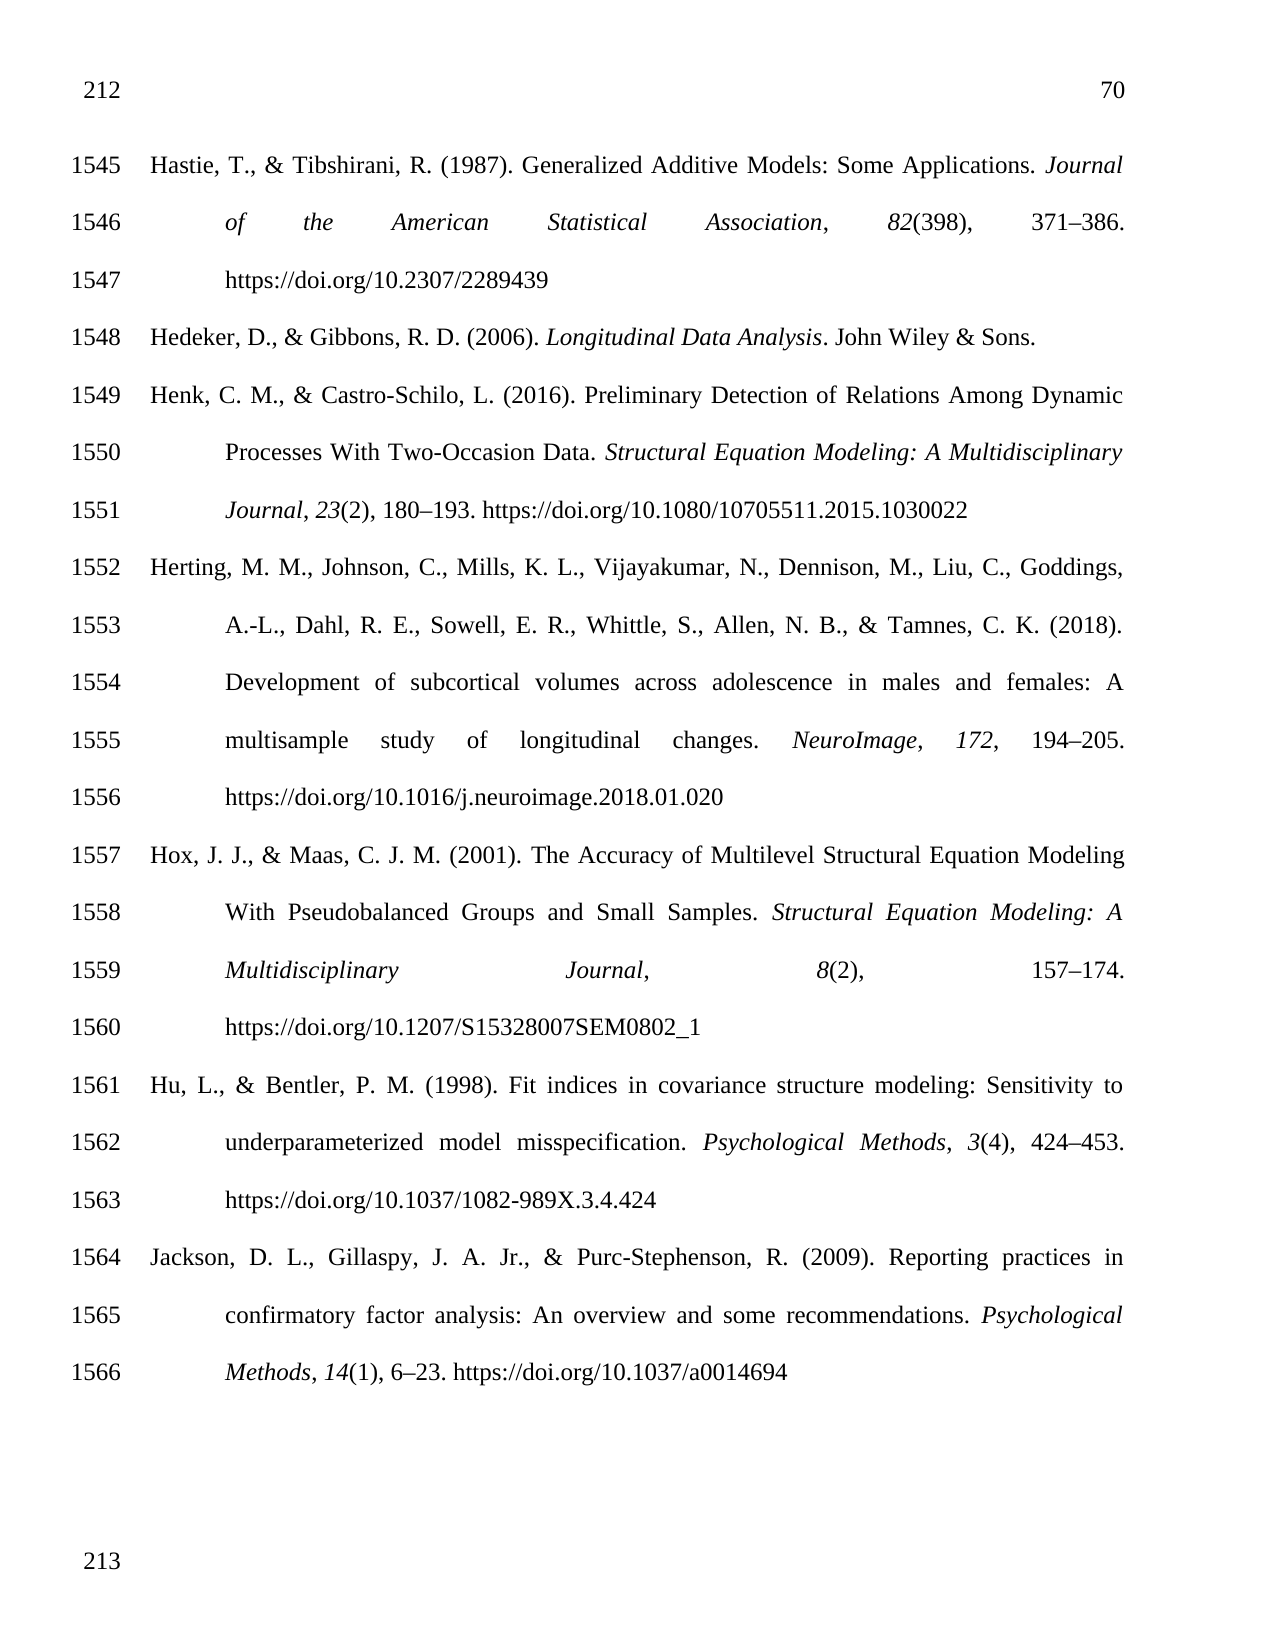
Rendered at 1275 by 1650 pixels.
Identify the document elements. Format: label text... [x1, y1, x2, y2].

text Hox, J. J., & Maas, C. J. M. (2001). The Accuracy of Multilevel Structural Equation Modeling With Pseudobalanced Groups and Small Samples. Structural Equation Modeling: A Multidisciplinary Journal, 8(2), 157–174. https://doi.org/10.1207/S15328007SEM0802_1 [150, 840, 1125, 1041]
text Jackson, D. L., Gillaspy, J. A. Jr., & Purc-Stephenson, R. (2009). Reporting practices in confirmatory factor analysis: An overview and some recommendations. Psychological Methods, 14(1), 6–23. https://doi.org/10.1037/a0014694 [150, 1242, 1125, 1386]
text Hu, L., & Bentler, P. M. (1998). Fit indices in covariance structure modeling: Sensitivity to underparameterized model misspecification. Psychological Methods, 3(4), 424–453. https://doi.org/10.1037/1082-989X.3.4.424 [150, 1070, 1125, 1214]
text Hedeker, D., & Gibbons, R. D. (2006). Longitudinal Data Analysis. John Wiley & Sons. [150, 322, 1125, 351]
text Hastie, T., & Tibshirani, R. (1987). Generalized Additive Models: Some Applications. Journal of the American Statistical Association, 82(398), 371–386. https://doi.org/10.2307/2289439 [150, 150, 1125, 294]
text Henk, C. M., & Castro-Schilo, L. (2016). Preliminary Detection of Relations Among Dynamic Processes With Two-Occasion Data. Structural Equation Modeling: A Multidisciplinary Journal, 23(2), 180–193. https://doi.org/10.1080/10705511.2015.1030022 [150, 380, 1125, 524]
text Herting, M. M., Johnson, C., Mills, K. L., Vijayakumar, N., Dennison, M., Liu, C., Goddings, A.-L., Dahl, R. E., Sowell, E. R., Whittle, S., Allen, N. B., & Tamnes, C. K. (2018). Development of subcortical volumes across adolescence in males and females: A multisample study of longitudinal changes. NeuroImage, 172, 194–205. https://doi.org/10.1016/j.neuroimage.2018.01.020 [150, 552, 1125, 811]
